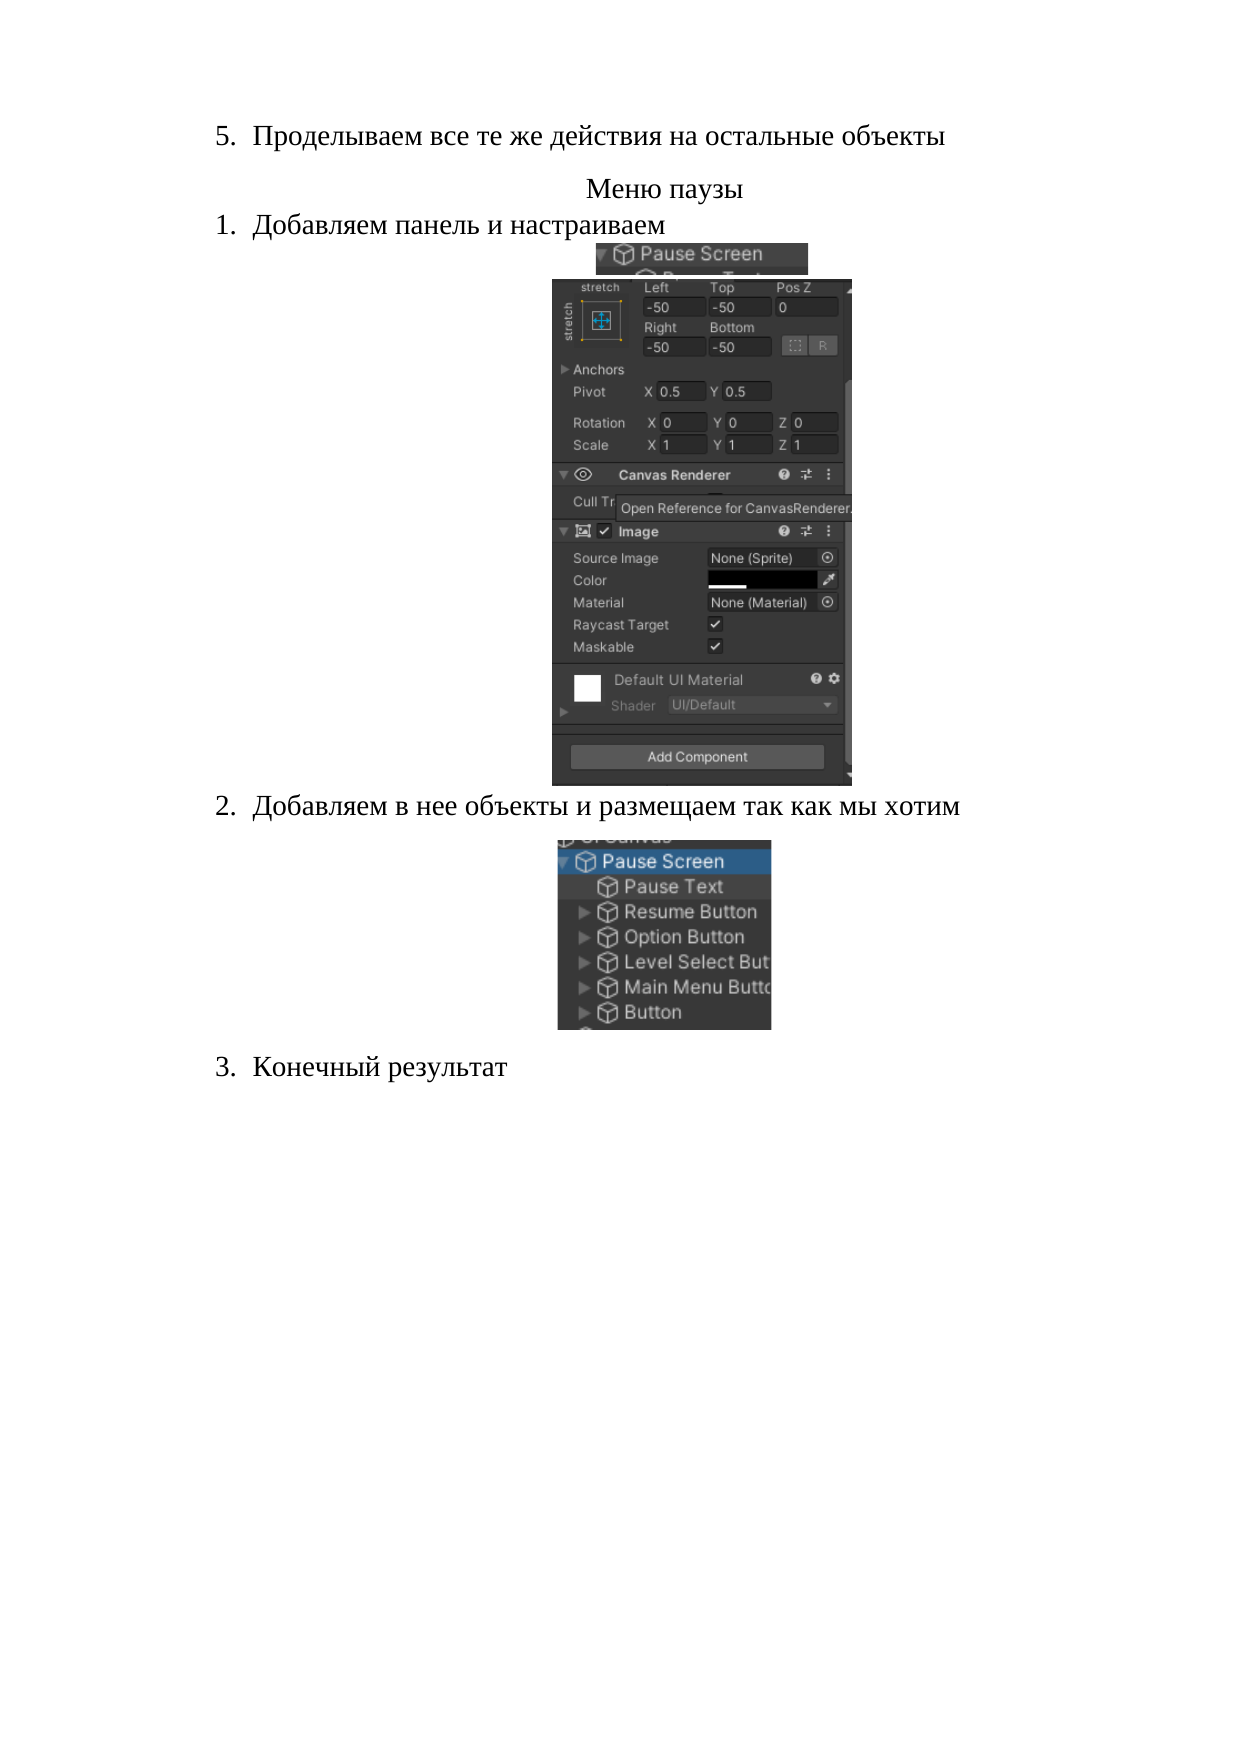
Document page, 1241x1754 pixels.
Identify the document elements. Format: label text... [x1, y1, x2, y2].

picture [552, 279, 852, 786]
list Добавляем панель и настраиваем [215, 207, 1152, 241]
list Конечный результат [215, 1049, 1152, 1083]
subtitle Меню паузы [177, 171, 1152, 204]
picture [557, 840, 772, 1030]
list Проделываем все те же действия на остальные объекты [215, 118, 1152, 152]
picture [595, 243, 809, 275]
list Добавляем в нее объекты и размещаем так как мы хотим [215, 788, 1152, 821]
